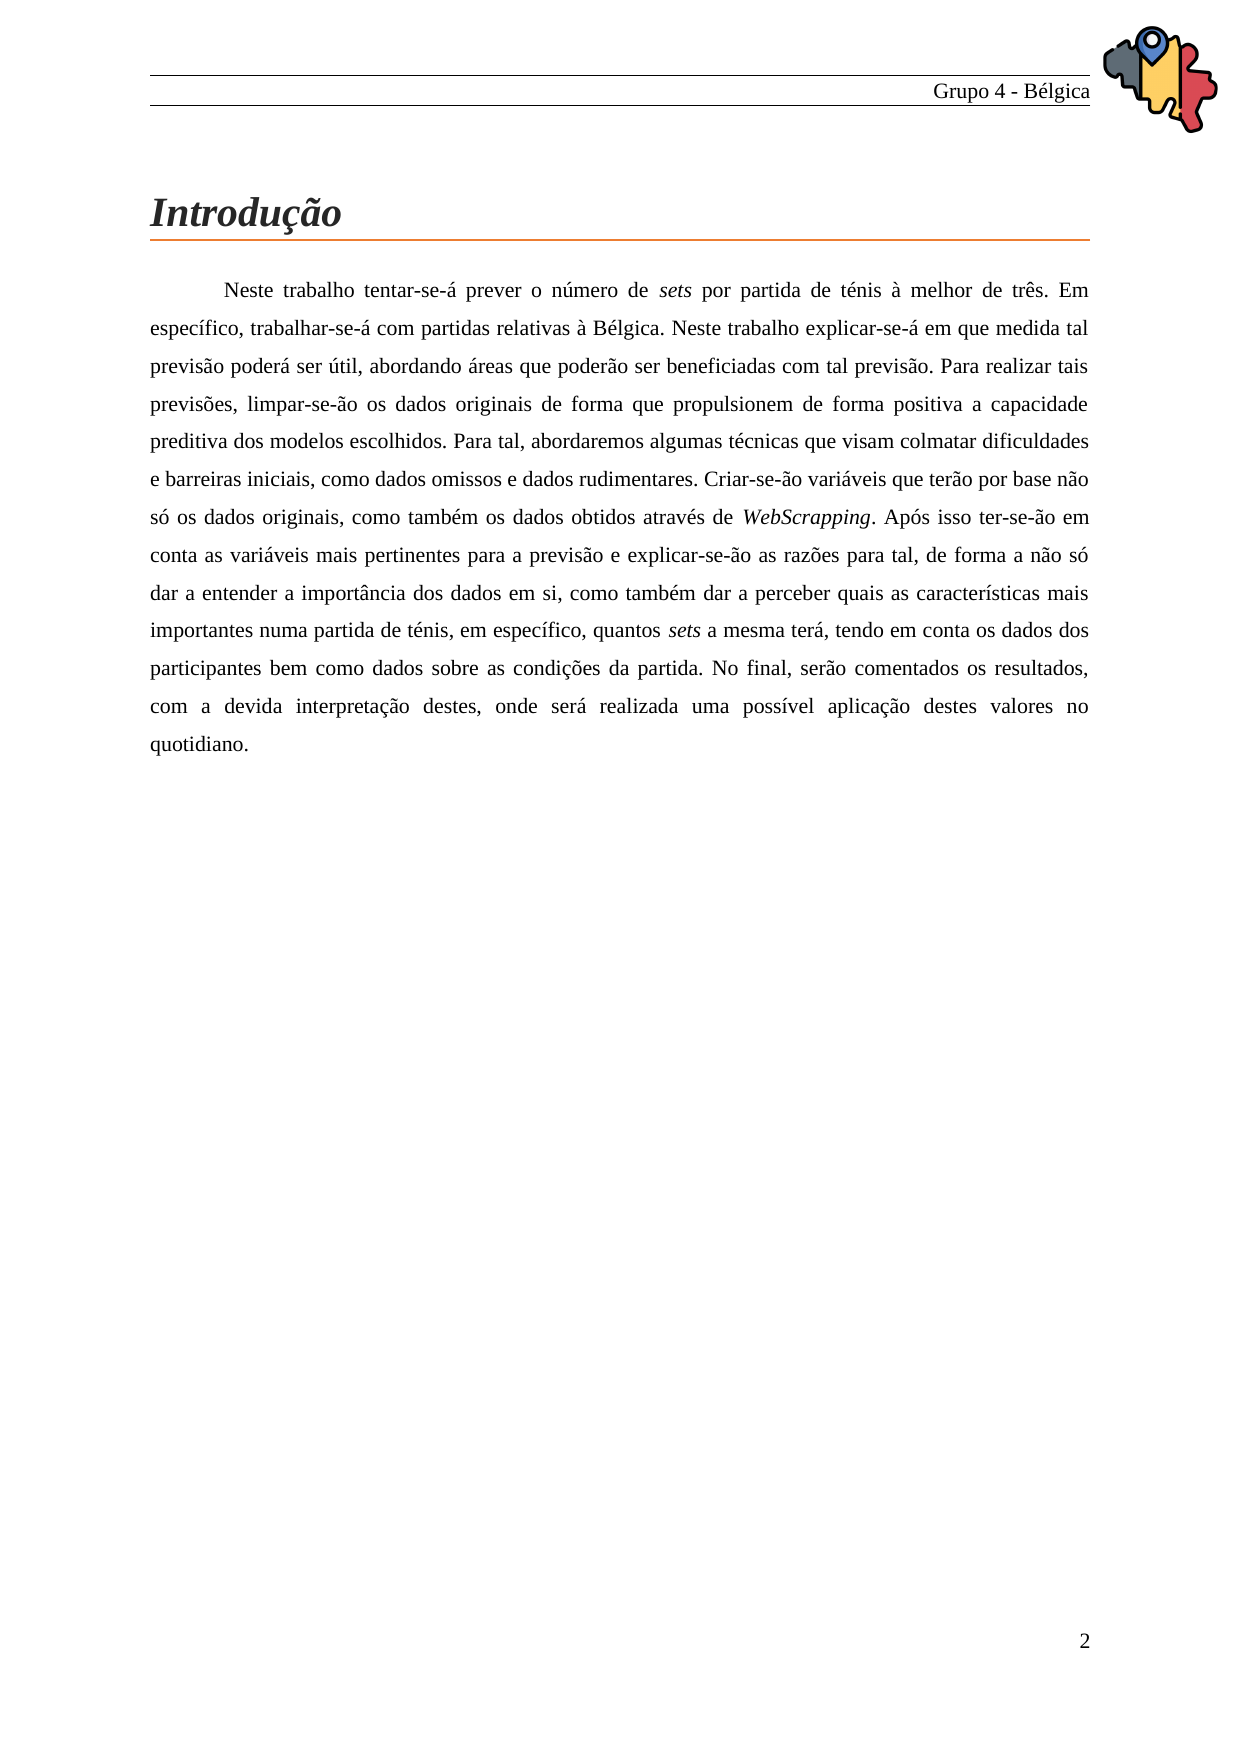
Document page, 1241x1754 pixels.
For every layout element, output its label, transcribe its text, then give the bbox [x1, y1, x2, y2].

picture [1103, 22, 1218, 137]
text Neste trabalho tentar-se-á prever o número de sets por partida de ténis à melhor de três. Em específico, trabalhar-se-á com partidas relativas à Bélgica. Neste trabalho explicar-se-á em que medida tal previsão poderá ser útil, abordando áreas que poderão ser beneficiadas com tal previsão. Para realizar tais previsões, limpar-se-ão os dados originais de forma que propulsionem de forma positiva a capacidade preditiva dos modelos escolhidos. Para tal, abordaremos algumas técnicas que visam colmatar dificuldades e barreiras iniciais, como dados omissos e dados rudimentares. Criar-se-ão variáveis que terão por base não só os dados originais, como também os dados obtidos através de WebScrapping. Após isso ter-se-ão em conta as variáveis mais pertinentes para a previsão e explicar-se-ão as razões para tal, de forma a não só dar a entender a importância dos dados em si, como também dar a perceber quais as características mais importantes numa partida de ténis, em específico, quantos sets a mesma terá, tendo em conta os dados dos participantes bem como dados sobre as condições da partida. No final, serão comentados os resultados, com a devida interpretação destes, onde será realizada uma possível aplicação destes valores no quotidiano. [150, 277, 1090, 756]
subtitle Introdução [150, 187, 1090, 239]
